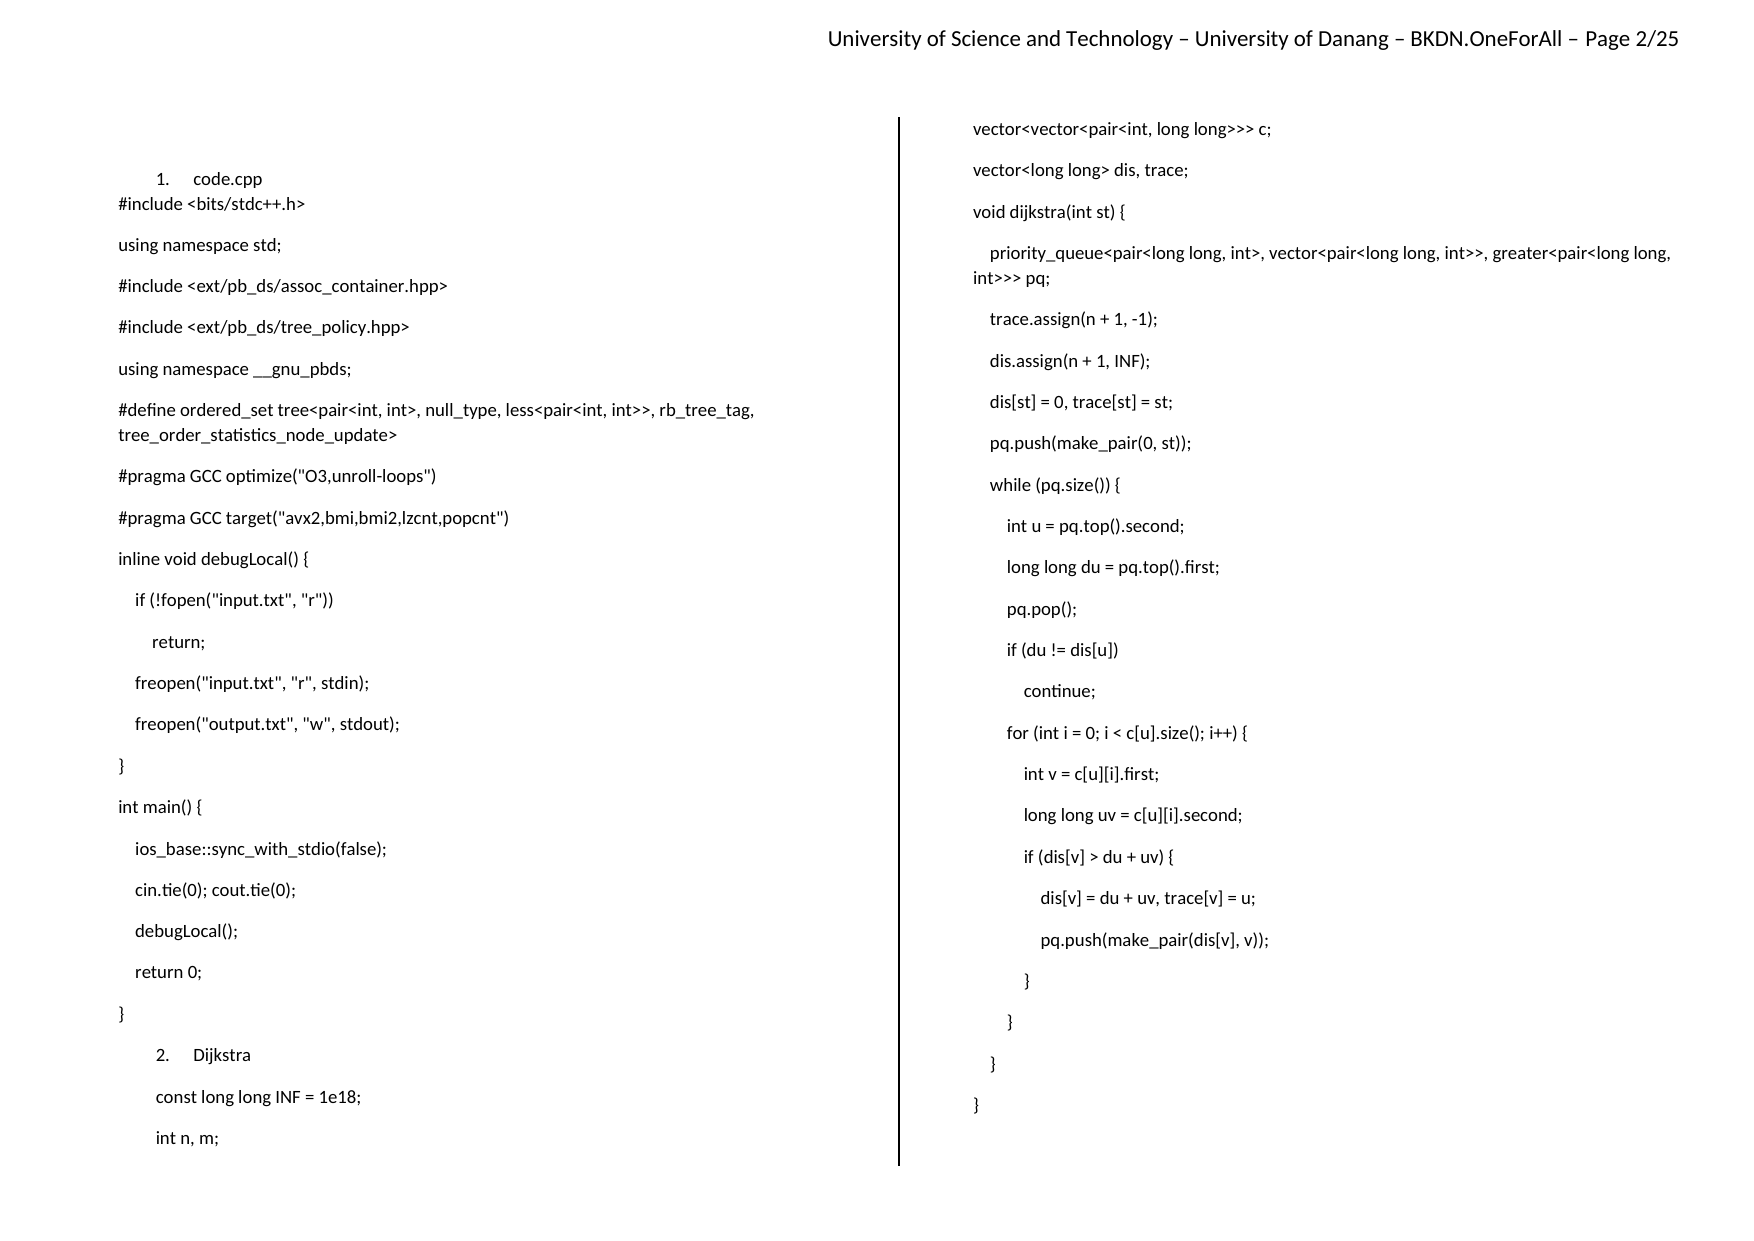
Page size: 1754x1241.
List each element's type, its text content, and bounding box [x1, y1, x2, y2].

list Dijkstra [156, 1043, 862, 1066]
text pq.push(make_pair(dis[v], v)); [973, 928, 1679, 951]
text } [118, 754, 862, 777]
text trace.assign(n + 1, -1); [973, 307, 1679, 330]
text pq.push(make_pair(0, st)); [973, 431, 1679, 454]
text int u = pq.top().second; [973, 514, 1679, 537]
text } [973, 1093, 1679, 1116]
text if (dis[v] > du + uv) { [973, 845, 1679, 868]
text return 0; [118, 961, 862, 984]
text continue; [973, 679, 1679, 702]
text } [973, 1010, 1679, 1033]
subtitle code.cpp [156, 167, 862, 190]
text #include <ext/pb_ds/assoc_container.hpp> [118, 274, 862, 297]
text if (du != dis[u]) [973, 638, 1679, 661]
text dis.assign(n + 1, INF); [973, 349, 1679, 372]
text #pragma GCC target("avx2,bmi,bmi2,lzcnt,popcnt") [118, 506, 862, 529]
text #pragma GCC optimize("O3,unroll-loops") [118, 464, 862, 487]
text using namespace std; [118, 233, 862, 256]
text if (!fopen("input.txt", "r")) [118, 588, 862, 611]
text int main() { [118, 795, 862, 818]
text #include <bits/stdc++.h> [118, 192, 862, 214]
text long long uv = c[u][i].second; [973, 804, 1679, 827]
text } [973, 969, 1679, 992]
text inline void debugLocal() { [118, 547, 862, 570]
text pq.pop(); [973, 597, 1679, 620]
text freopen("output.txt", "w", stdout); [118, 713, 862, 736]
text using namespace __gnu_pbds; [118, 357, 862, 380]
text for (int i = 0; i < c[u].size(); i++) { [973, 721, 1679, 744]
text dis[v] = du + uv, trace[v] = u; [973, 886, 1679, 909]
text long long du = pq.top().first; [973, 556, 1679, 578]
text cin.tie(0); cout.tie(0); [118, 878, 862, 901]
text } [973, 1052, 1679, 1075]
text int n, m; [156, 1126, 862, 1149]
text dis[st] = 0, trace[st] = st; [973, 390, 1679, 413]
text vector<long long> dis, trace; [973, 159, 1679, 182]
text #define ordered_set tree<pair<int, int>, null_type, less<pair<int, int>>, rb_tree_tag, tree_order_statistics_node_update> [118, 398, 862, 446]
text debugLocal(); [118, 919, 862, 942]
text while (pq.size()) { [973, 473, 1679, 496]
text const long long INF = 1e18; [156, 1085, 862, 1108]
text int v = c[u][i].first; [973, 762, 1679, 785]
text #include <ext/pb_ds/tree_policy.hpp> [118, 316, 862, 339]
text void dijkstra(int st) { [973, 200, 1679, 223]
text ios_base::sync_with_stdio(false); [118, 837, 862, 859]
text return; [118, 630, 862, 653]
text } [118, 1002, 862, 1025]
text vector<vector<pair<int, long long>>> c; [973, 117, 1679, 140]
text freopen("input.txt", "r", stdin); [118, 671, 862, 694]
text priority_queue<pair<long long, int>, vector<pair<long long, int>>, greater<pair<long long, int>>> pq; [973, 241, 1679, 289]
